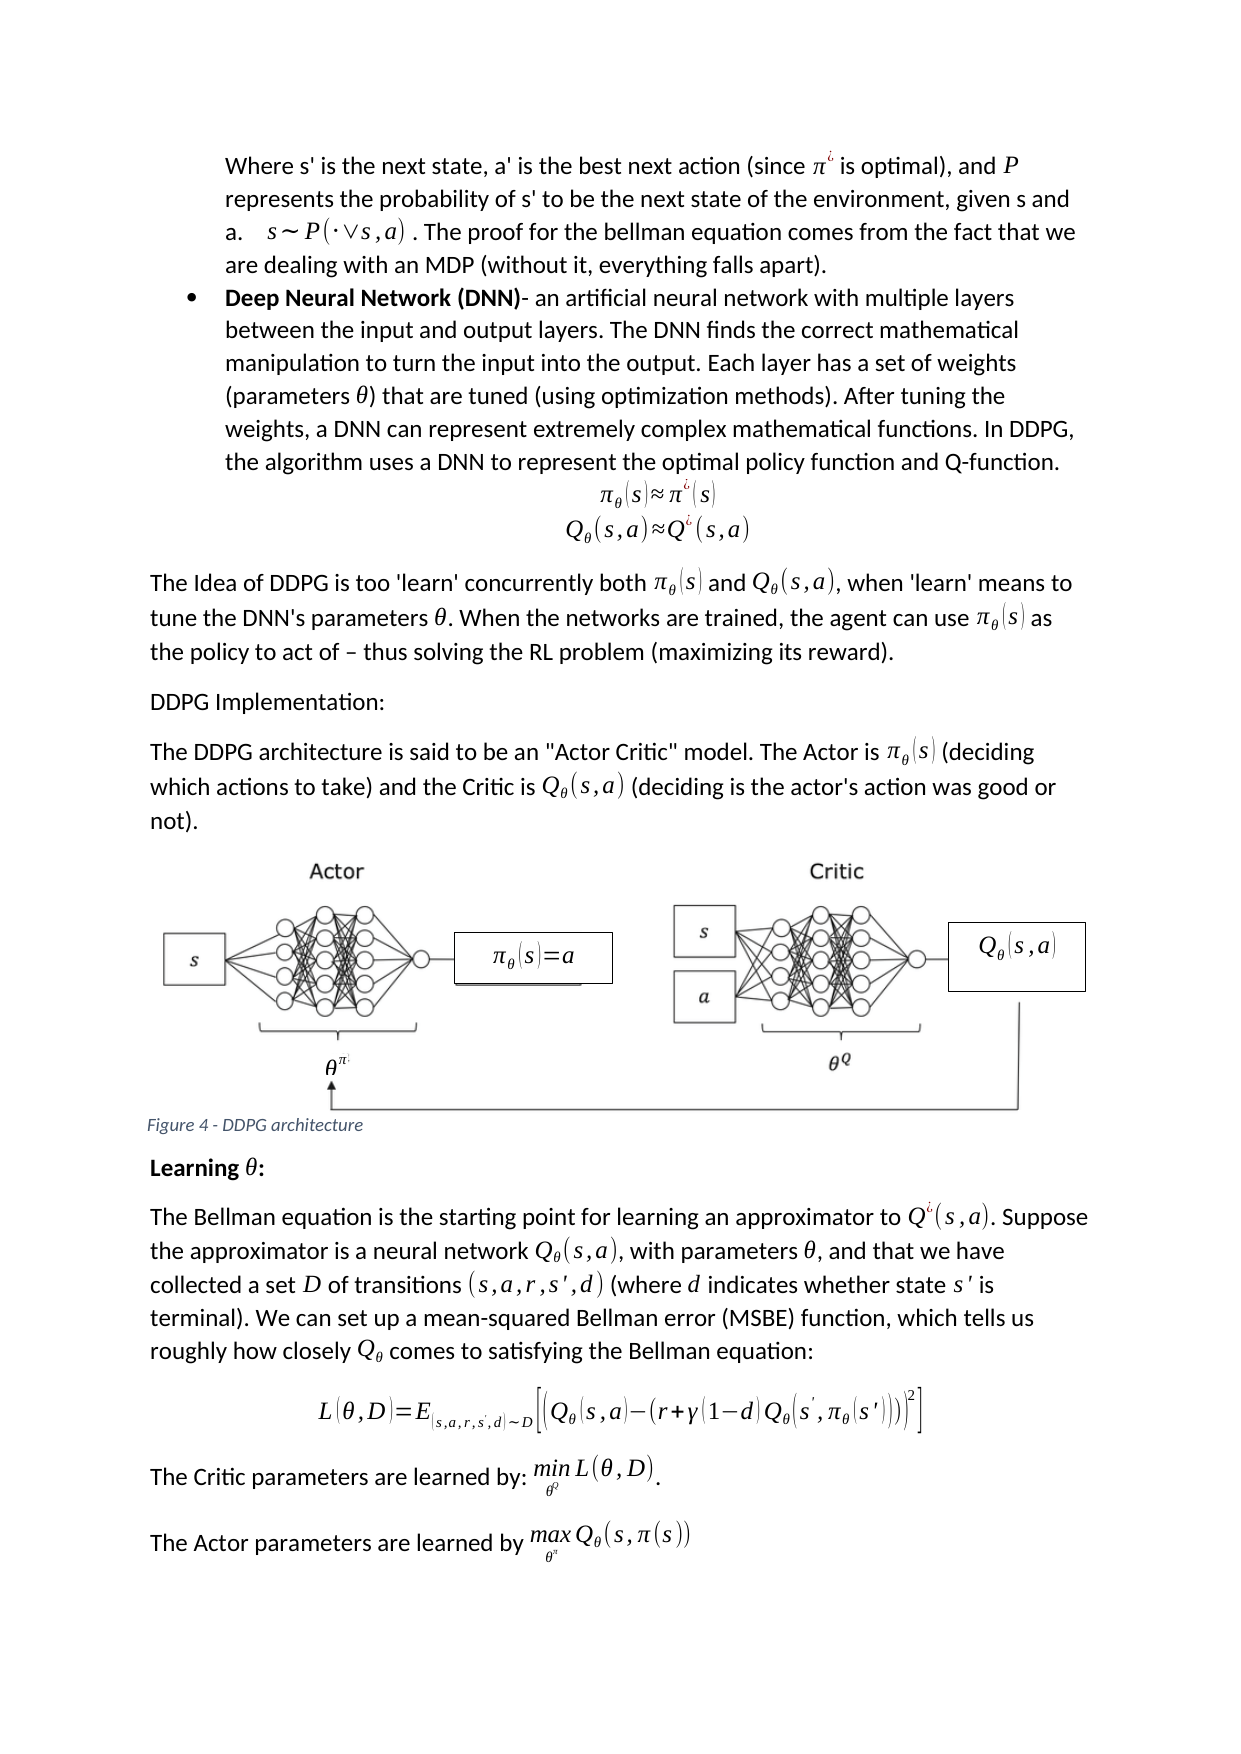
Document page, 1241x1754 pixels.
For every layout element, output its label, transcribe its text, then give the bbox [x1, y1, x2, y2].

text The Bellman equation is the starting point for learning an approximator to . Suppose the approximator is a neural network , with parameters , and that we have collected a set of transitions (where indicates whether state is terminal). We can set up a mean-squared Bellman error (MSBE) function, which tells us roughly how closely comes to satisfying the Bellman equation: [150, 1201, 1090, 1366]
text Learning : [150, 1152, 1090, 1182]
text The Idea of DDPG is too 'learn' concurrently both and , when 'learn' means to tune the DNN's parameters . When the networks are trained, the agent can use as the policy to act of – thus solving the RL problem (maximizing its reward). [150, 566, 1090, 667]
list Deep Neural Network (DNN)- an artificial neural network with multiple layers between the input and output layers. The DNN finds the correct mathematical manipulation to turn the input into the output. Each layer has a set of weights (parameters ) that are tuned (using optimization methods). After tuning the weights, a DNN can represent extremely complex mathematical functions. In DDPG, the algorithm uses a DNN to represent the optimal policy function and Q-function. [187, 282, 1090, 477]
text The Actor parameters are learned by [150, 1519, 1090, 1566]
list Where s' is the next state, a' is the best next action (since is optimal), and represents the probability of s' to be the next state of the environment, given s and a. . The proof for the bellman equation comes from the fact that we are dealing with an MDP (without it, everything falls apart). [225, 150, 1090, 279]
picture [150, 854, 1085, 1122]
text The DDPG architecture is said to be an "Actor Critic" model. The Actor is (deciding which actions to take) and the Critic is (deciding is the actor's action was good or not). [150, 735, 1090, 835]
text DDPG Implementation: [150, 686, 1090, 716]
text The Critic parameters are learned by: . [150, 1453, 1090, 1500]
